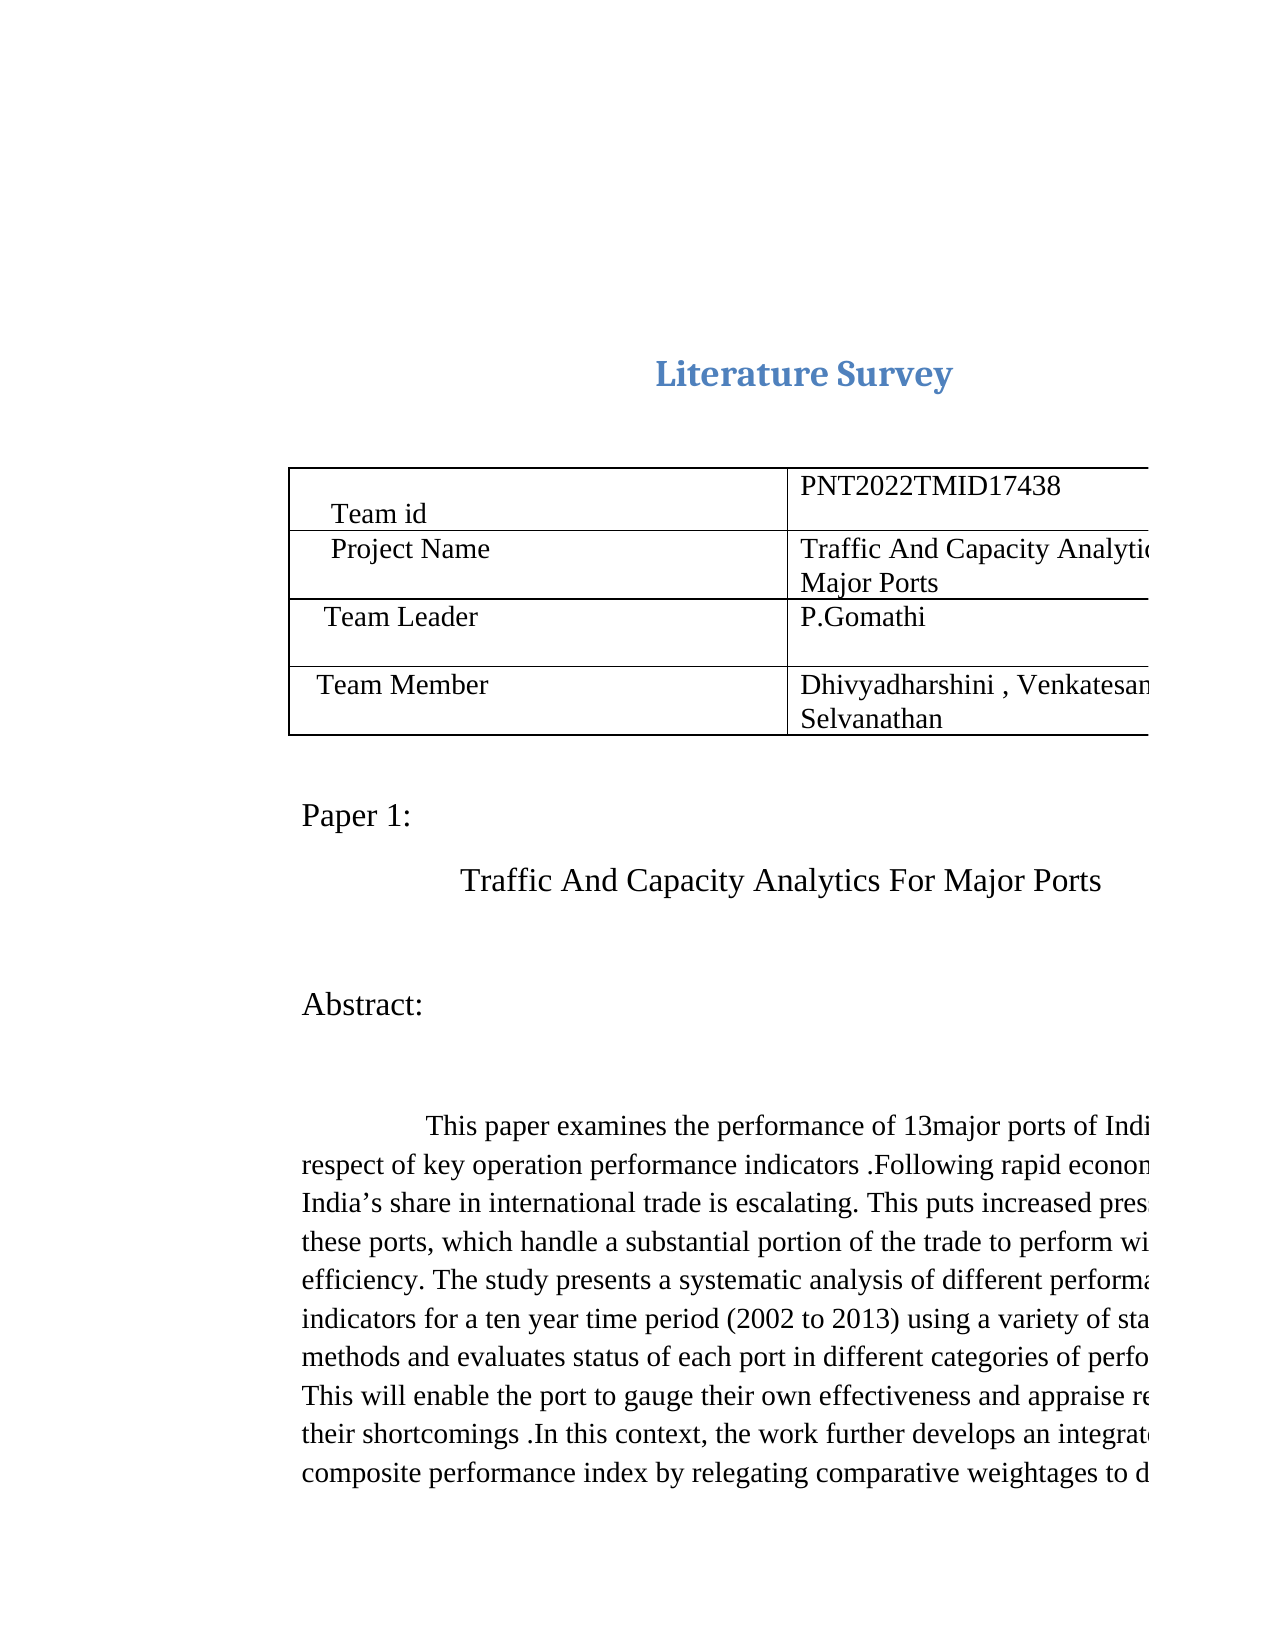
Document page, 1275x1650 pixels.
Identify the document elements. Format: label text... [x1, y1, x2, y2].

text Advantage: [150, 150, 1125, 1500]
